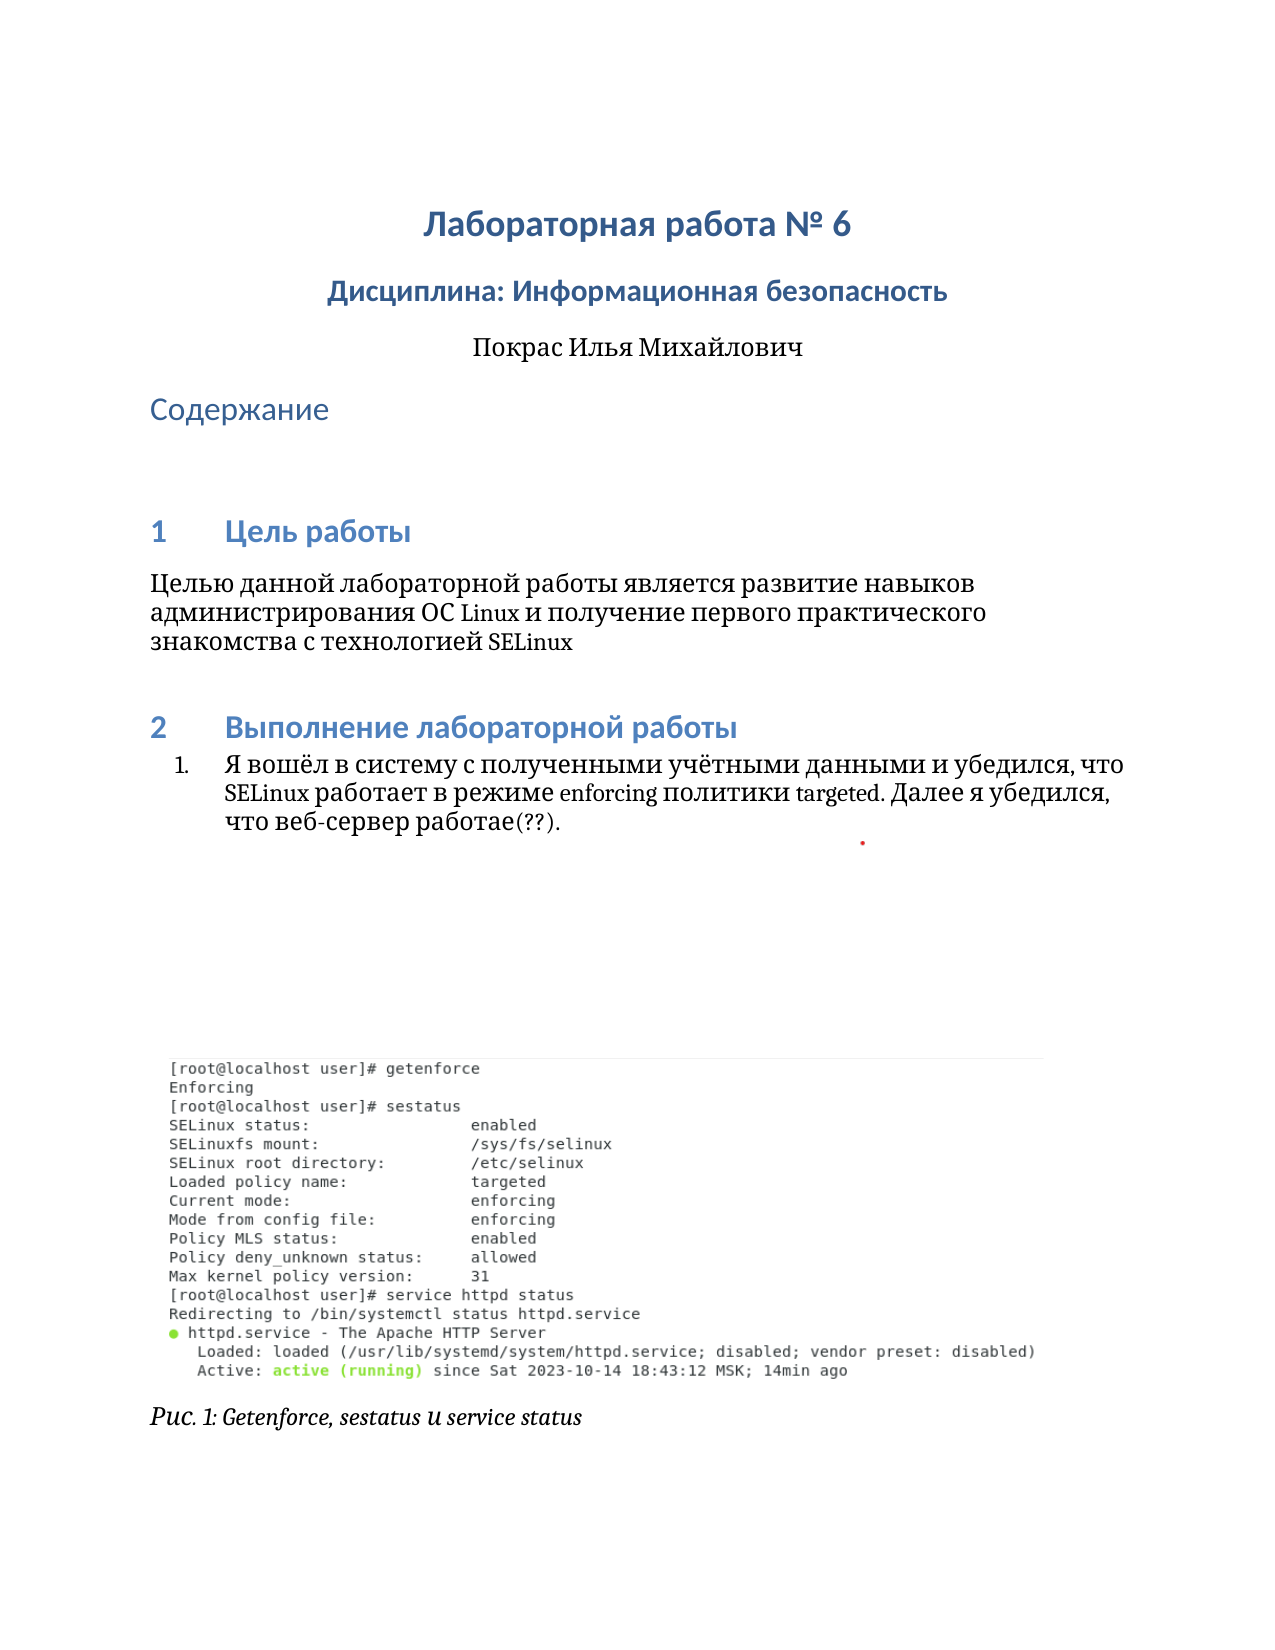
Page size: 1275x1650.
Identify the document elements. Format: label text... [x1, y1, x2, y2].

text Целью данной лабораторной работы является развитие навыков администрирования ОС Linux и получение первого практического знакомства с технологией SELinux [150, 570, 1125, 656]
subtitle Дисциплина: Информационная безопасность [150, 271, 1125, 309]
subtitle 1 Цель работы [150, 510, 1125, 551]
text Покрас Илья Михайлович [150, 334, 1125, 363]
list Я вошёл в систему с полученными учётными данными и убедился, что SELinux работает в режиме enforcing политики targeted. Далее я убедился, что веб-сервер работае(??). [175, 751, 1125, 837]
subtitle 2 Выполнение лабораторной работы [150, 706, 1125, 747]
title Лабораторная работа № 6 [150, 200, 1125, 246]
picture [168, 840, 1044, 1382]
text Рис. 1: Getenforce, sestatus и service status [150, 1403, 1125, 1431]
